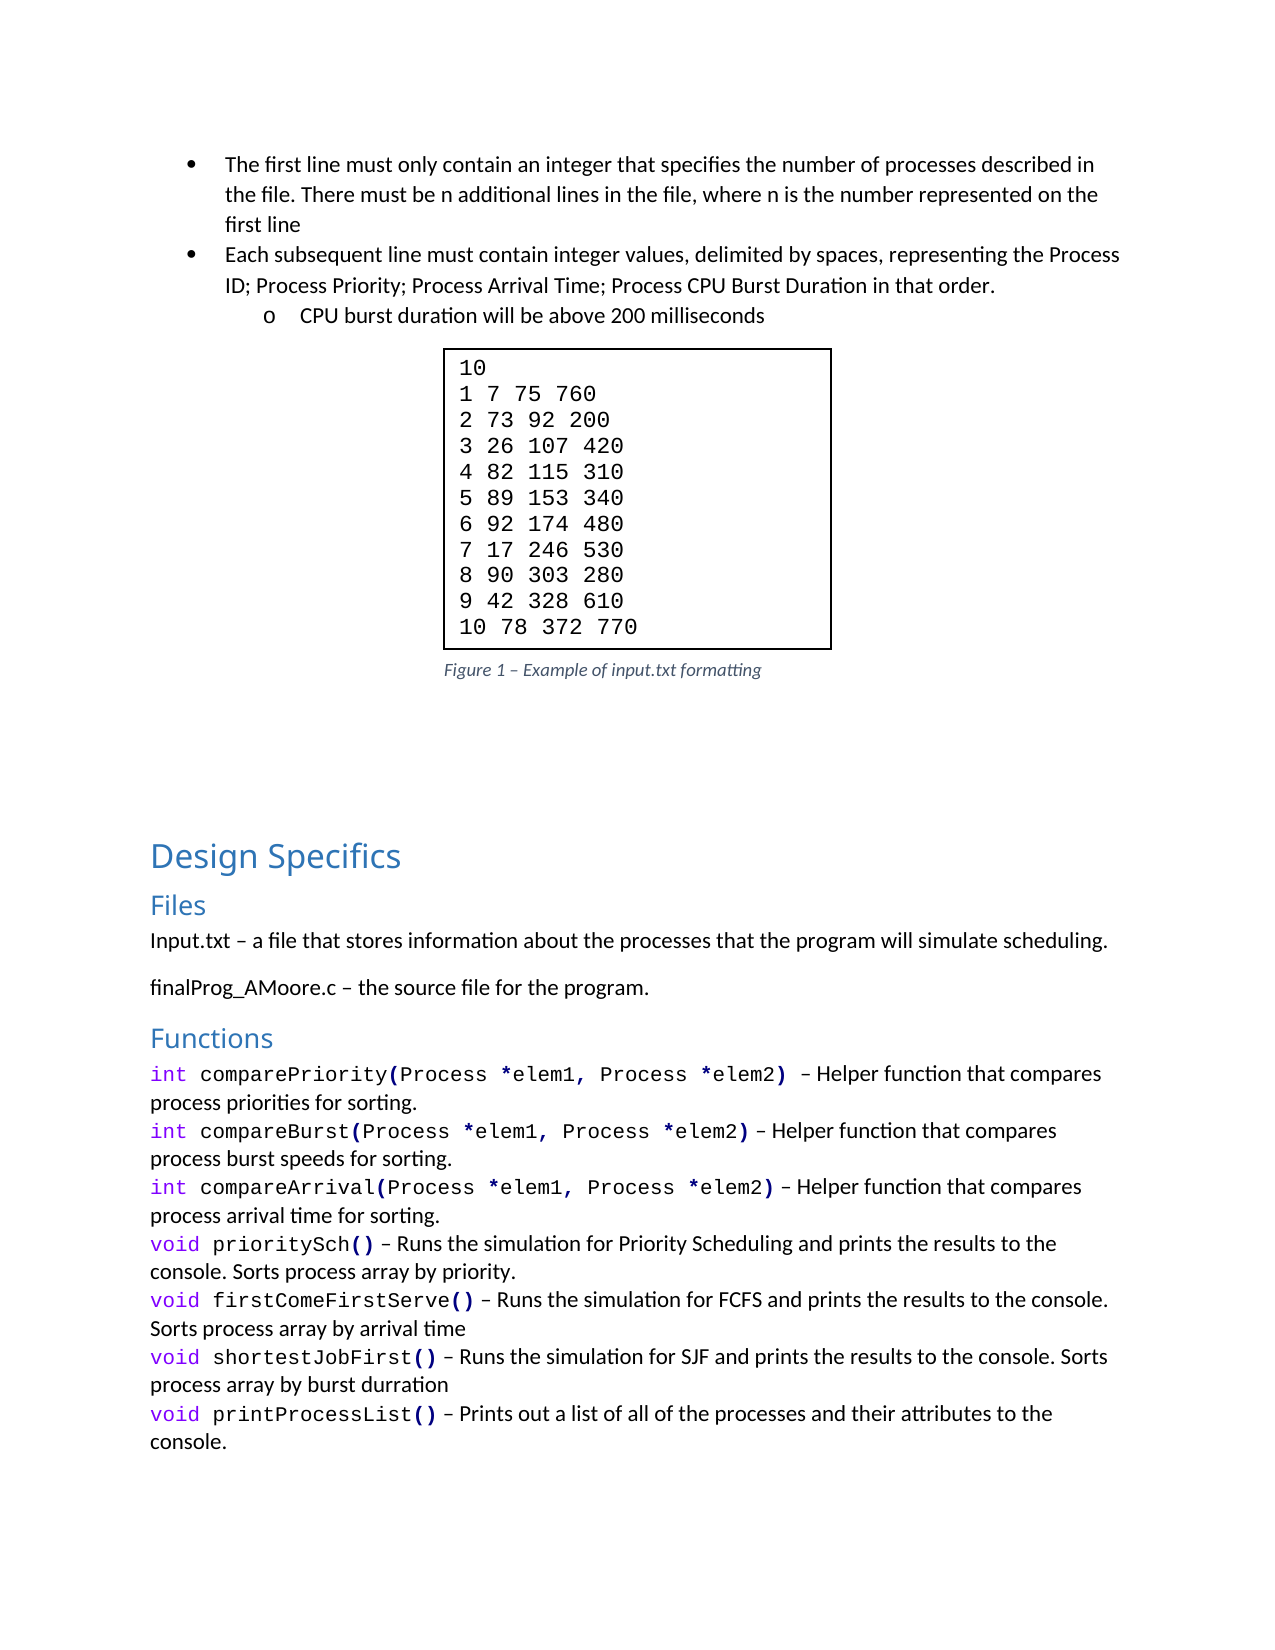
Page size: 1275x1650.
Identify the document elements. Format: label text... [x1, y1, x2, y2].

text void firstComeFirstServe() – Runs the simulation for FCFS and prints the results to the console. Sorts process array by arrival time [150, 1286, 1125, 1342]
subtitle Design Specifics [150, 833, 1125, 878]
subtitle Functions [150, 1019, 1125, 1056]
text int comparePriority(Process *elem1, Process *elem2) – Helper function that compares process priorities for sorting. [150, 1059, 1125, 1116]
text Input.txt – a file that stores information about the processes that the program will simulate scheduling. [150, 926, 1125, 954]
text void prioritySch() – Runs the simulation for Priority Scheduling and prints the results to the console. Sorts process array by priority. [150, 1229, 1125, 1286]
text int compareArrival(Process *elem1, Process *elem2) – Helper function that compares process arrival time for sorting. [150, 1172, 1125, 1229]
subtitle Files [150, 886, 1125, 923]
text finalProg_AMoore.c – the source file for the program. [150, 973, 1125, 1001]
text int compareBurst(Process *elem1, Process *elem2) – Helper function that compares process burst speeds for sorting. [150, 1116, 1125, 1172]
list CPU burst duration will be above 200 milliseconds [262, 301, 1125, 330]
text void shortestJobFirst() – Runs the simulation for SJF and prints the results to the console. Sorts process array by burst durration [150, 1342, 1125, 1399]
text void printProcessList() – Prints out a list of all of the processes and their attributes to the console. [150, 1399, 1125, 1455]
